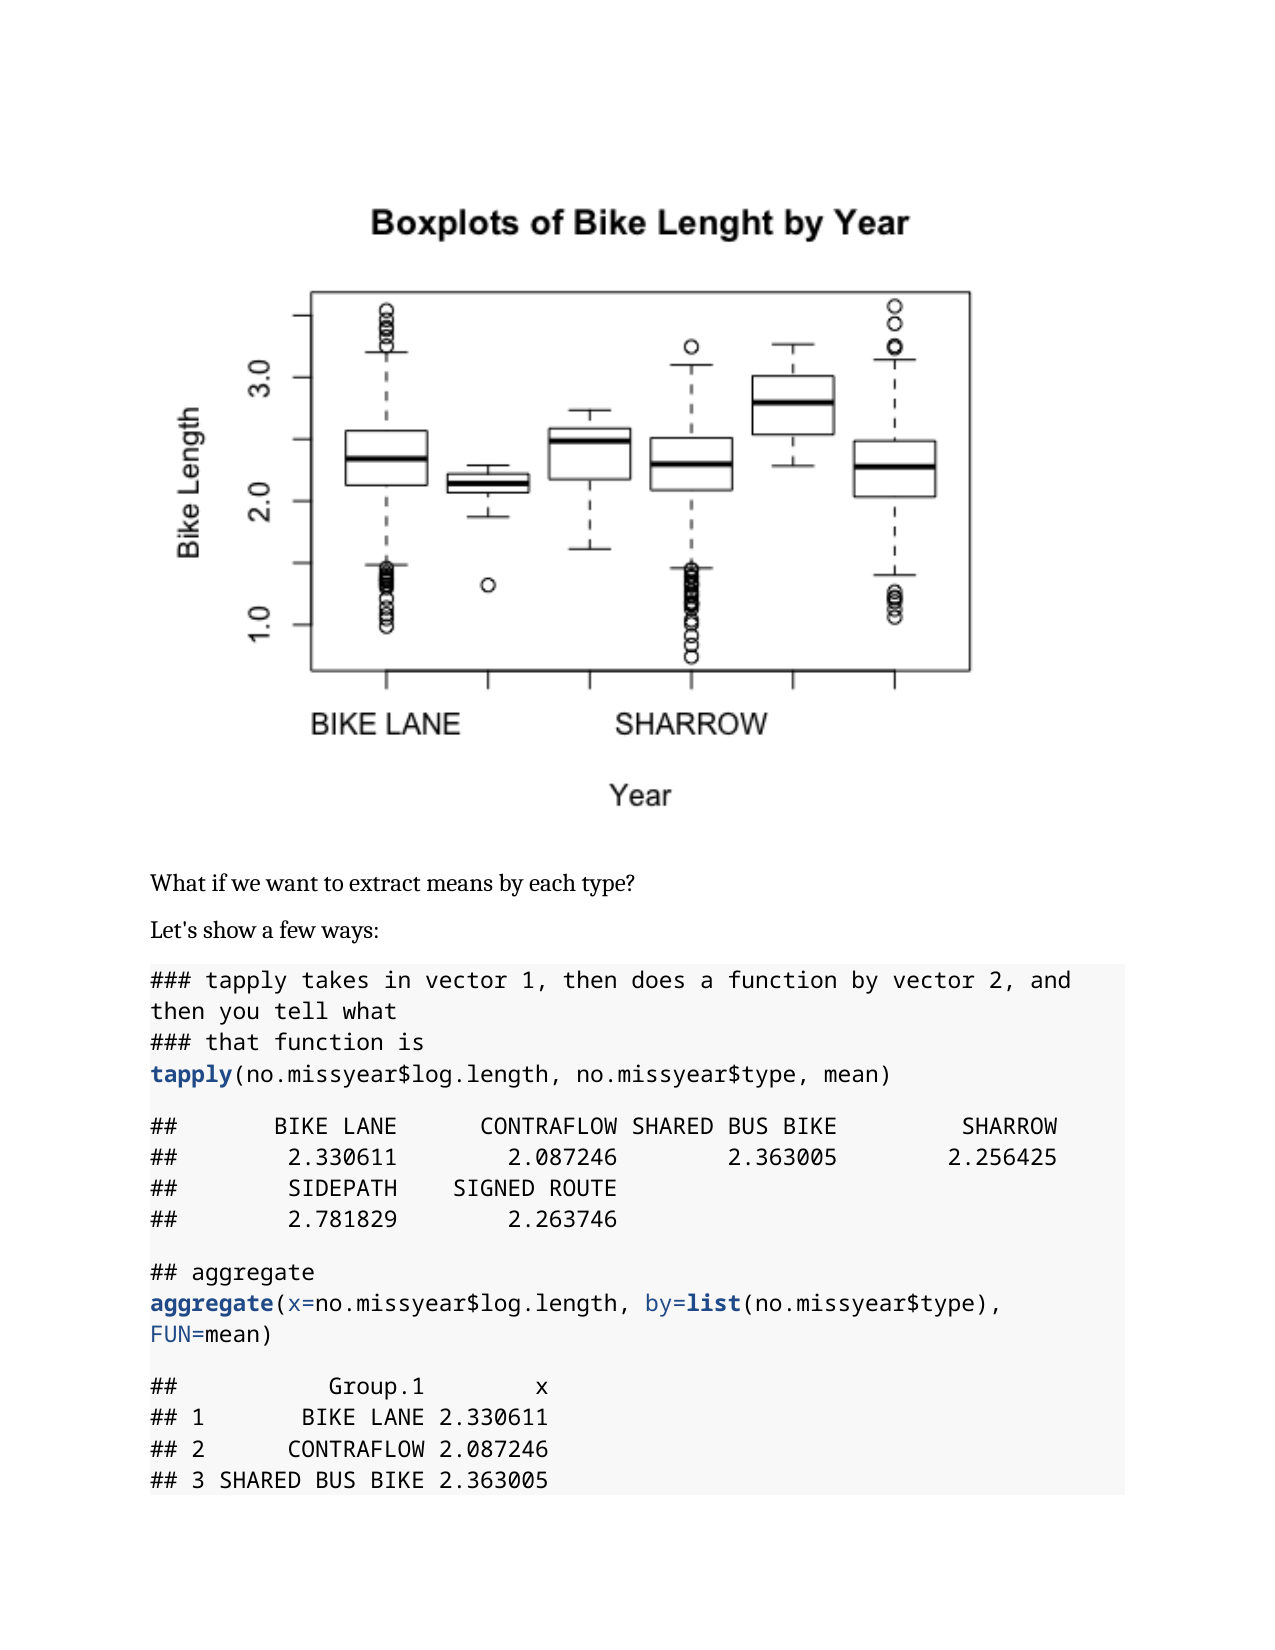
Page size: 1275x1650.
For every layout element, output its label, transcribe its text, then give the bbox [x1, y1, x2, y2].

text ## BIKE LANE CONTRAFLOW SHARED BUS BIKE SHARROW ## 2.330611 2.087246 2.363005 2.256425 ## SIDEPATH SIGNED ROUTE ## 2.781829 2.263746 [150, 1109, 1125, 1234]
text Let's show a few ways: [150, 916, 1125, 945]
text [150, 1370, 1125, 1495]
text ## aggregate aggregate(x=no.missyear$log.length, by=list(no.missyear$type), FUN=mean) [274, 1255, 1125, 1349]
text What if we want to extract means by each type? [150, 869, 1125, 897]
text ### tapply takes in vector 1, then does a function by vector 2, and then you tell what ### that function is tapply(no.missyear$log.length, no.missyear$type, mean) [150, 964, 1125, 1089]
picture [168, 150, 1044, 850]
